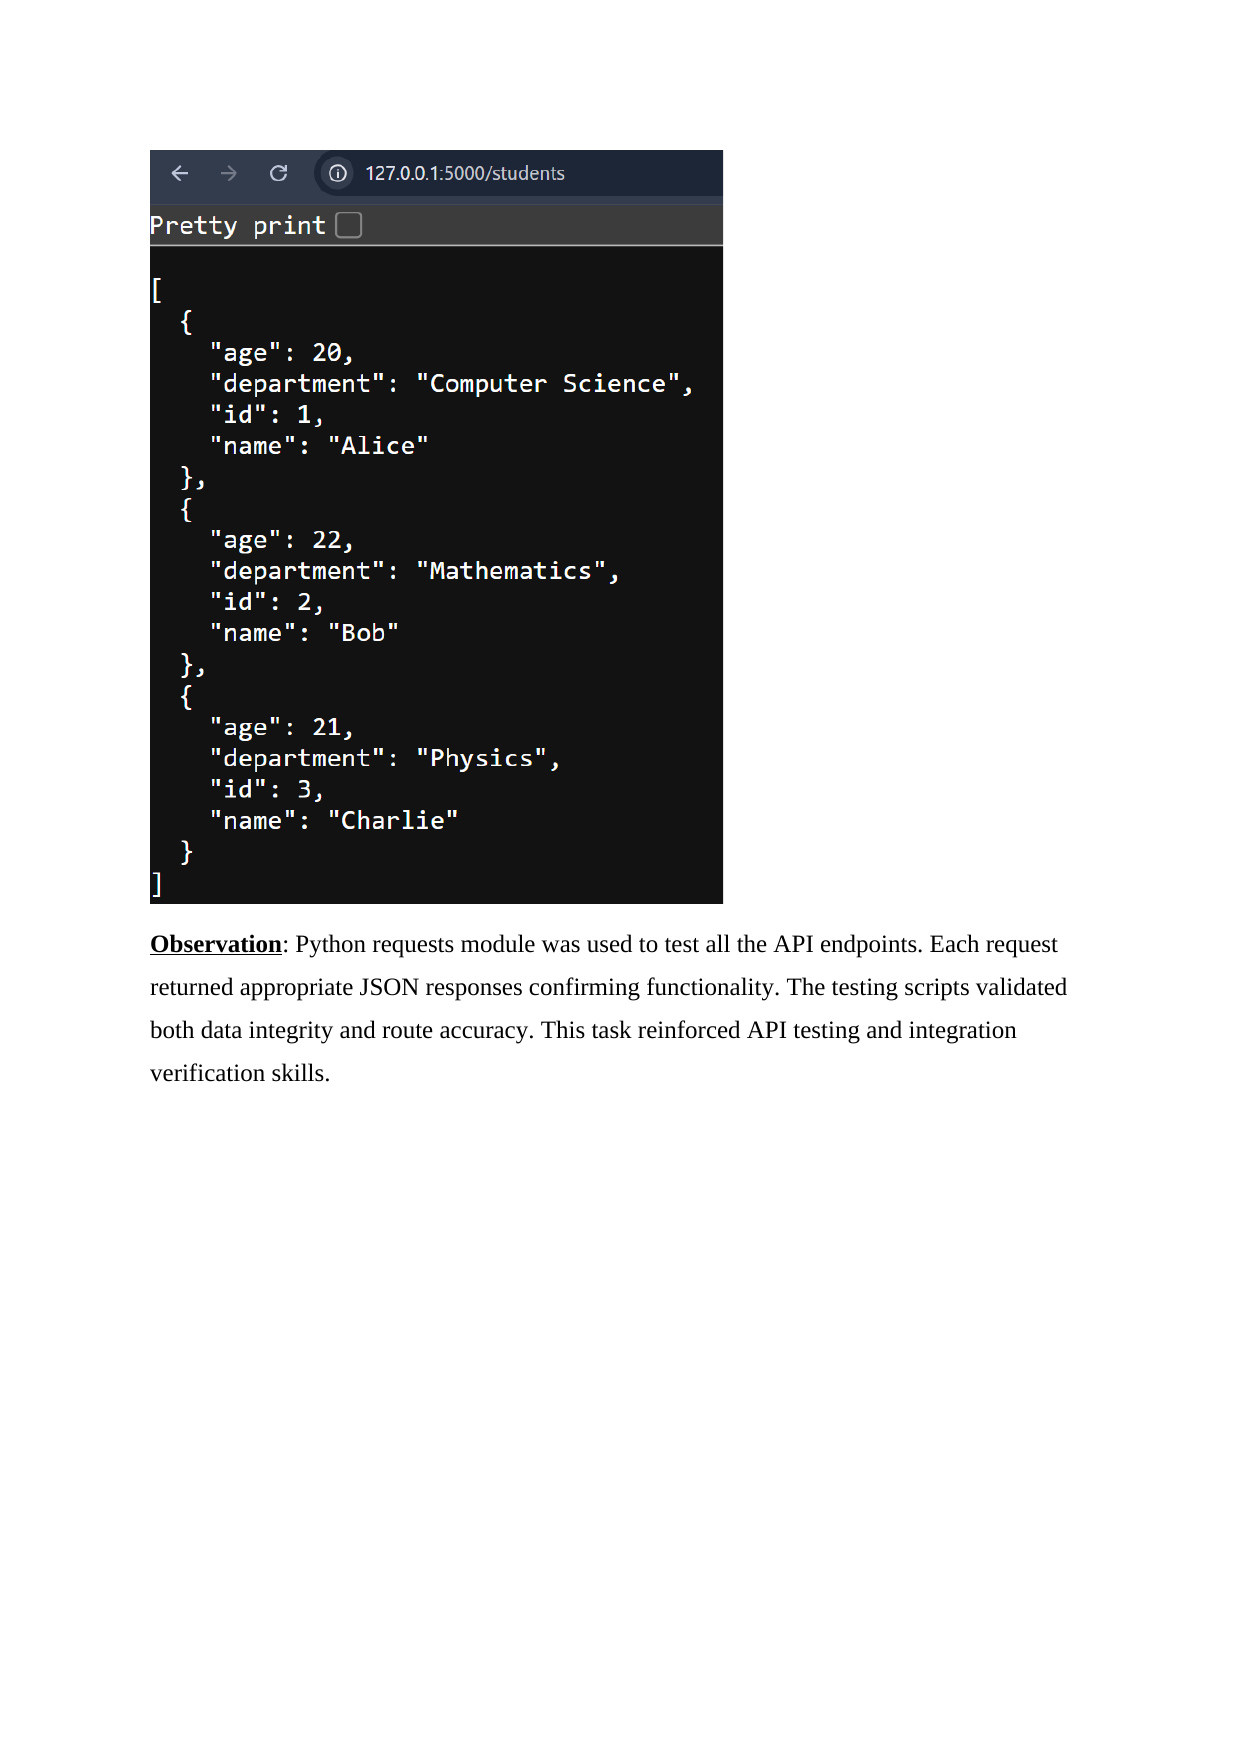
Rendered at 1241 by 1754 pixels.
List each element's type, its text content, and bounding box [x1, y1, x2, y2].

text Observation: Python requests module was used to test all the API endpoints. Each request returned appropriate JSON responses confirming functionality. The testing scripts validated both data integrity and route accuracy. This task reinforced API testing and integration verification skills. [150, 929, 1090, 1087]
picture [150, 150, 724, 904]
